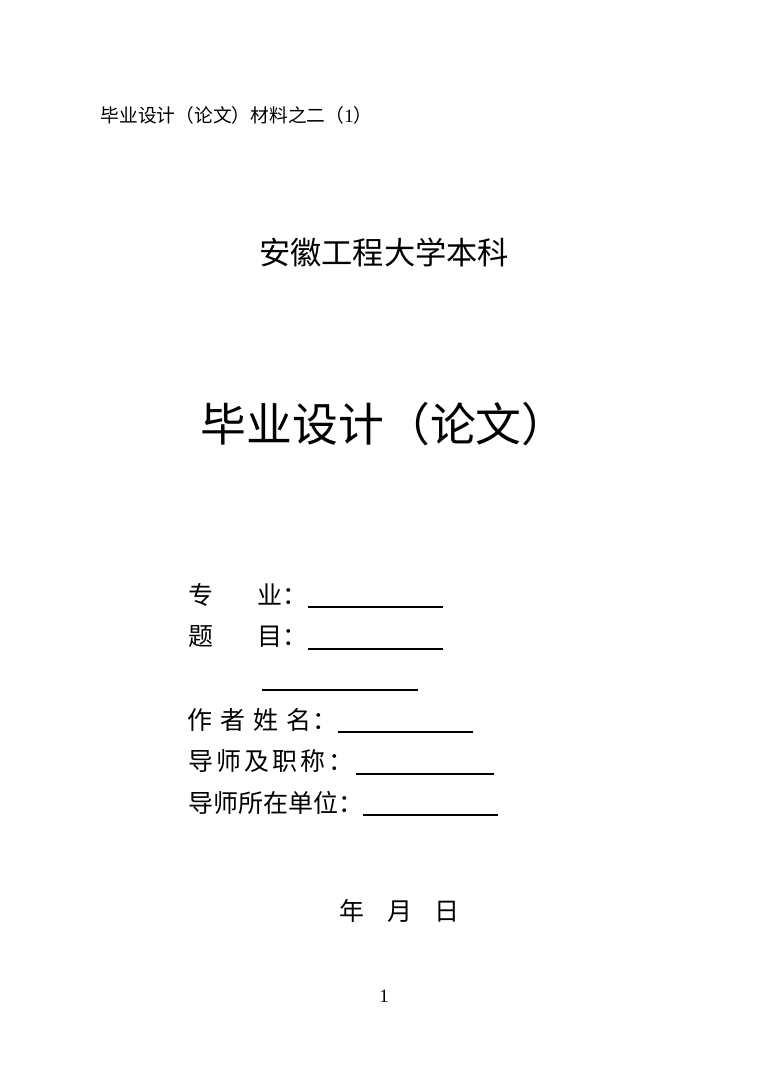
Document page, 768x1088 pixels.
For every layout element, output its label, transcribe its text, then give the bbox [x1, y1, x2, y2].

text 题 目： [100, 612, 667, 654]
text 年 月 日 [100, 892, 667, 927]
text 导师所在单位： [100, 779, 667, 821]
text 安徽工程大学本科 [100, 228, 667, 273]
text 作 者 姓 名： [100, 696, 667, 737]
text 毕业设计（论文） [100, 388, 667, 455]
text 专 业： [100, 571, 667, 612]
text 毕业设计（论文）材料之二（1） [100, 100, 667, 128]
text 导师及职称： [100, 737, 667, 779]
